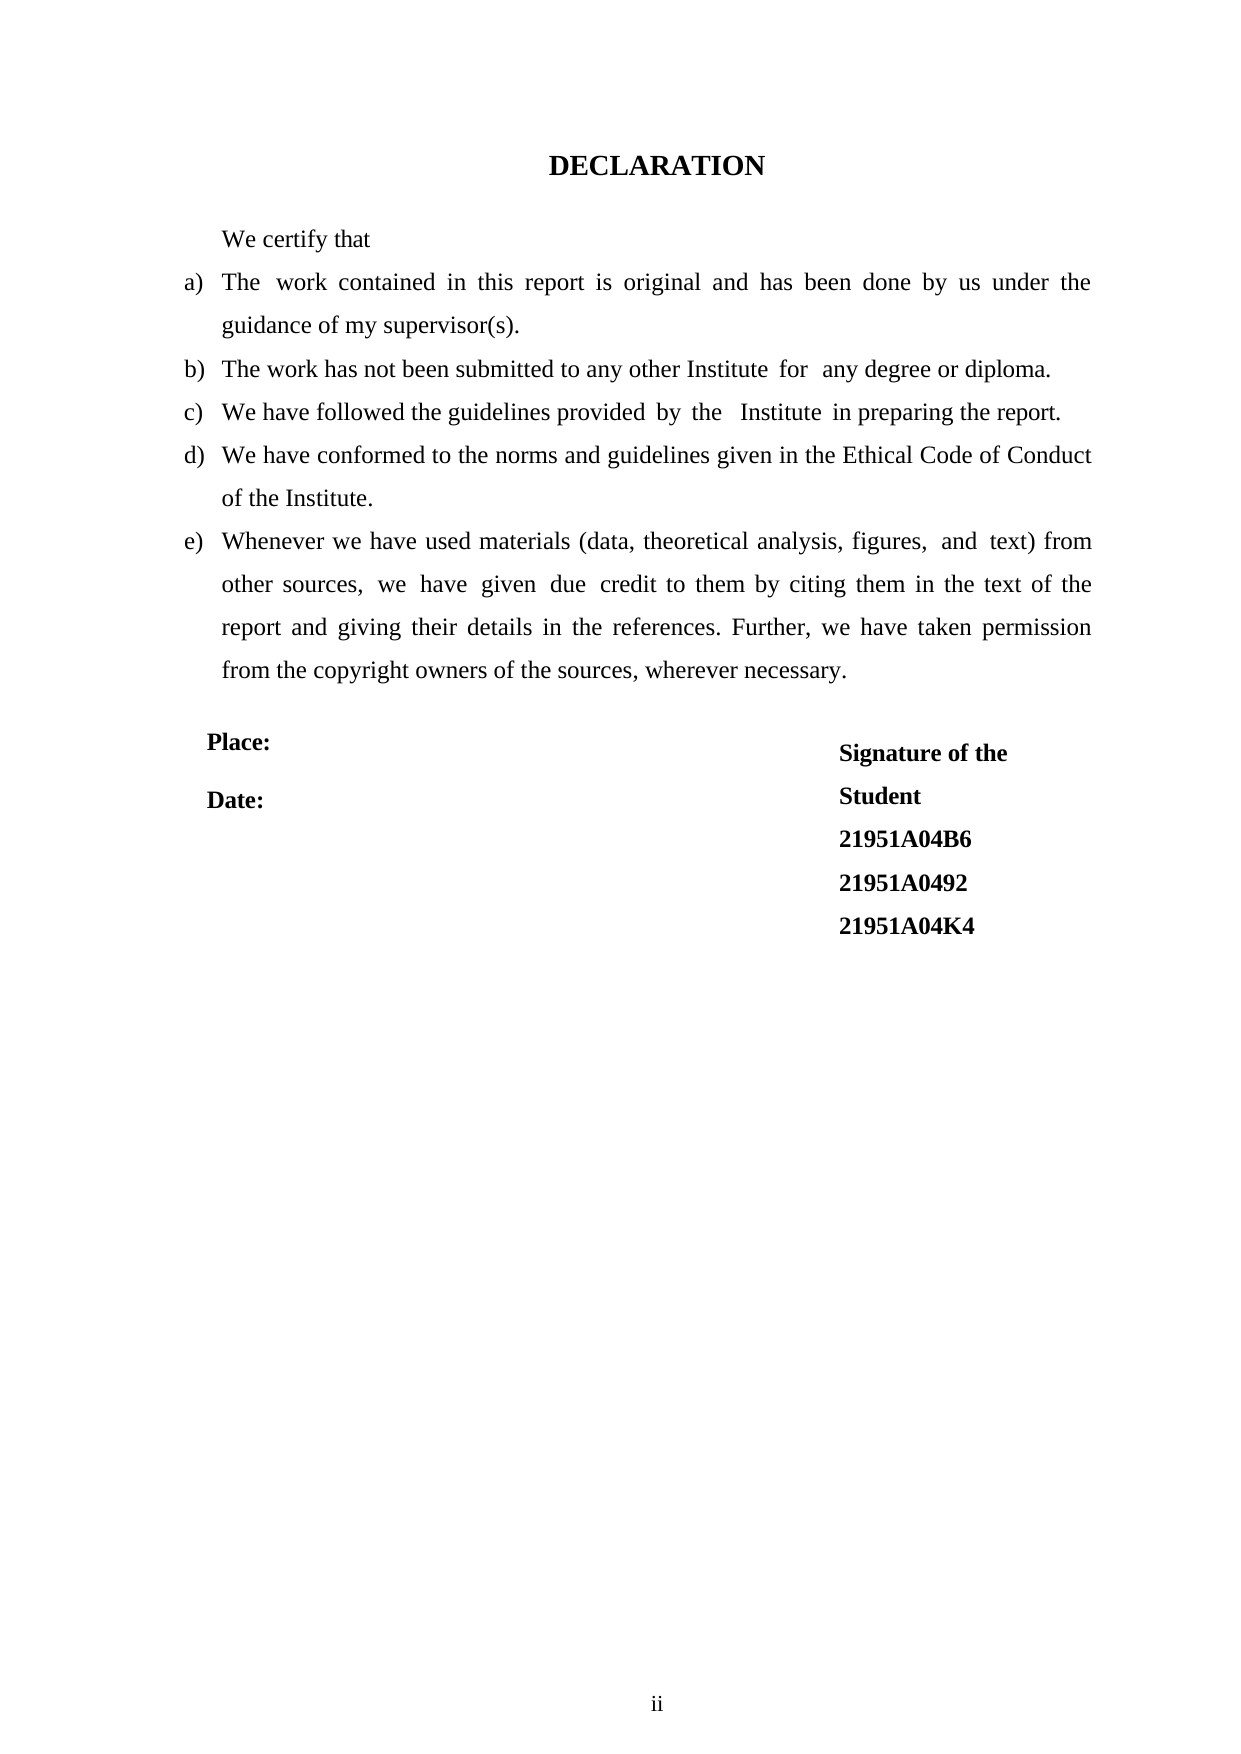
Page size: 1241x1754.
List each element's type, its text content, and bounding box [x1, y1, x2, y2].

list We have followed the guidelines provided by the Institute in preparing the report. [183, 397, 1092, 426]
text Signature of the Student [839, 738, 1092, 810]
text 21951A04B6 [839, 824, 1092, 853]
text Date: [207, 785, 362, 814]
text Place: [207, 727, 362, 756]
list The work has not been submitted to any other Institute for any degree or diploma. [184, 354, 1092, 382]
text We certify that [221, 224, 1092, 253]
subtitle DECLARATION [221, 148, 1092, 181]
text 21951A0492 [839, 868, 1092, 896]
list The work contained in this report is original and has been done by us under the guidance of my supervisor(s). [184, 267, 1092, 339]
list We have conformed to the norms and guidelines given in the Ethical Code of Conduct of the Institute. [184, 440, 1092, 512]
list Whenever we have used materials (data, theoretical analysis, figures, and text) from other sources, we have given due credit to them by citing them in the text of the report and giving their details in the references. Further, we have taken permission from the copyright owners of the sources, wherever necessary. [184, 526, 1092, 684]
text 21951A04K4 [839, 911, 1092, 939]
